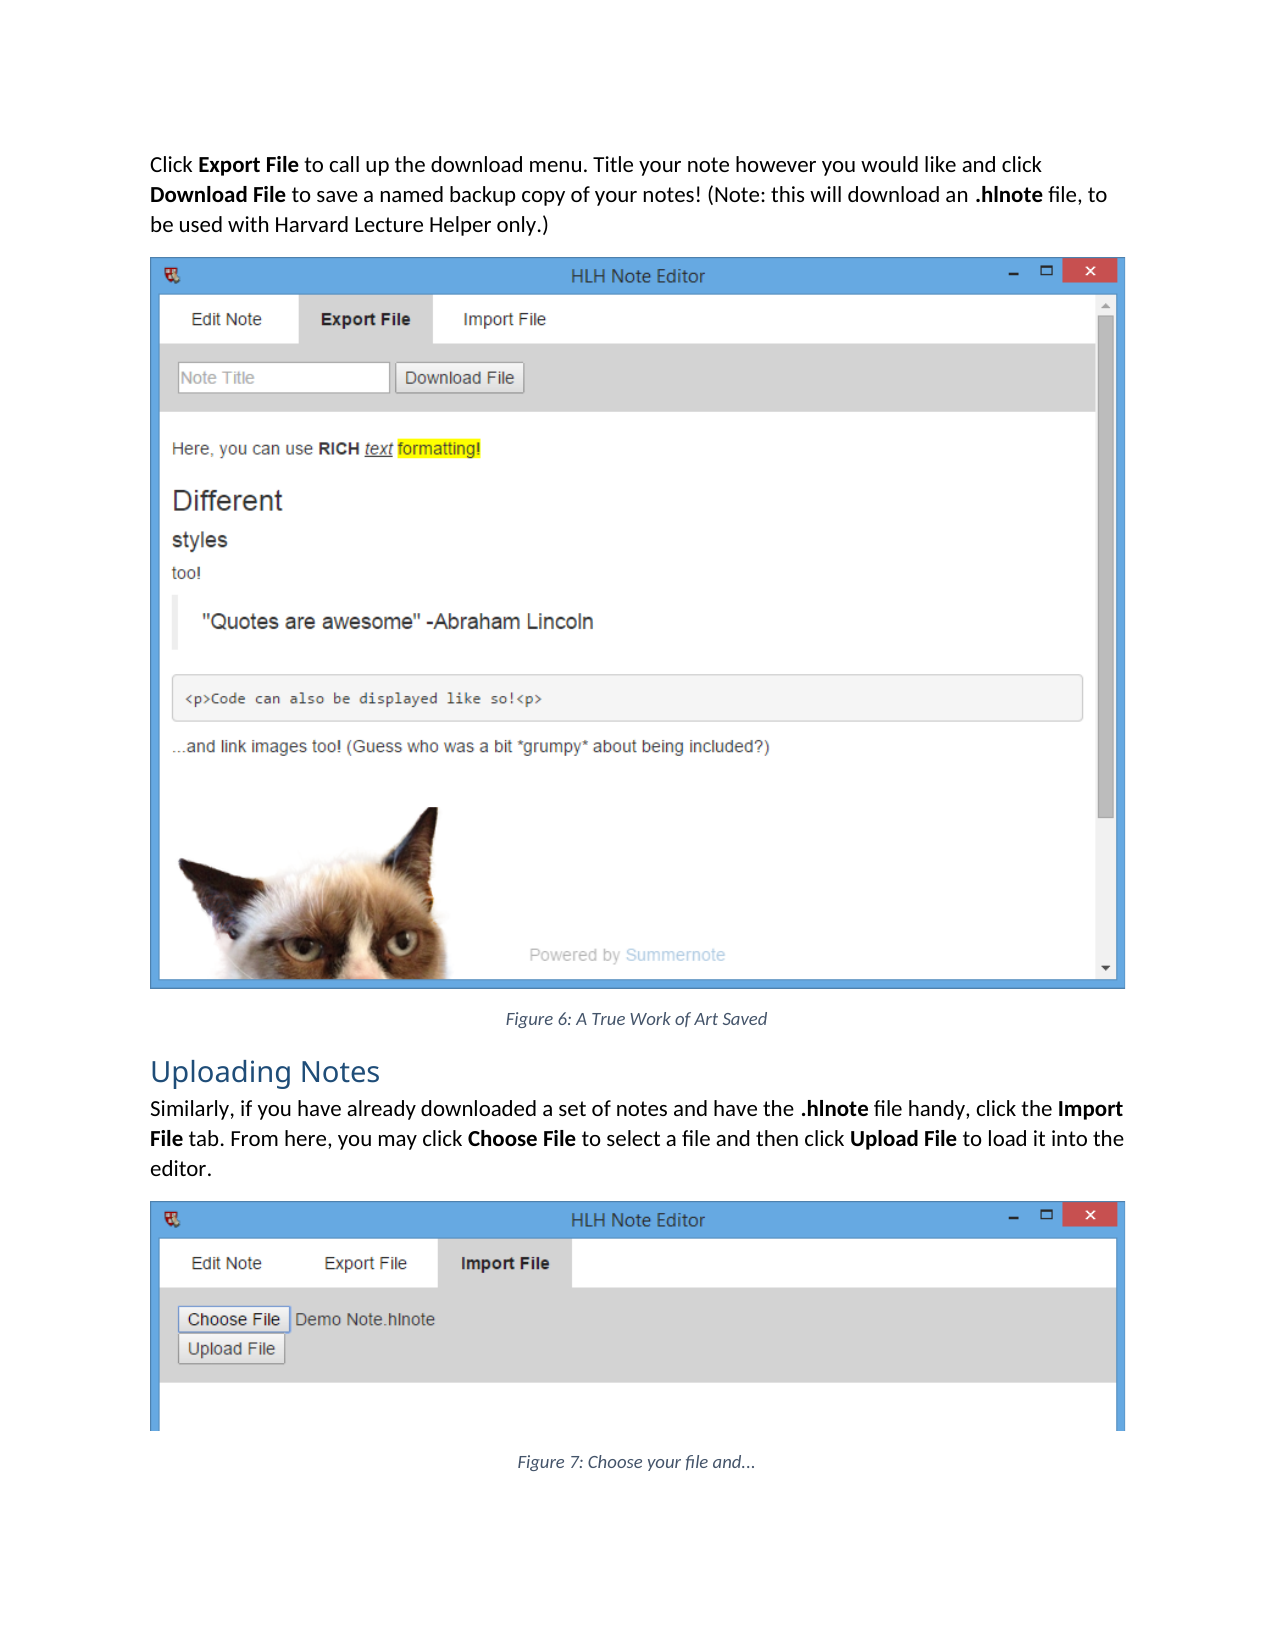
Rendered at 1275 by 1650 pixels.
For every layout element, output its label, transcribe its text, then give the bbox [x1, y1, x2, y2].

picture [150, 257, 1125, 989]
text Similarly, if you have already downloaded a set of notes and have the .hlnote file handy, click the Import File tab. From here, you may click Choose File to select a file and then click Upload File to load it into the editor. [150, 1094, 1125, 1182]
text Click Export File to call up the download menu. Title your note however you would like and click Download File to save a named backup copy of your notes! (Note: this will download an .hlnote file, to be used with Harvard Lecture Helper only.) [150, 150, 1125, 238]
text Figure 7: Choose your file and... [150, 1450, 1125, 1473]
text Figure 6: A True Work of Art Saved [150, 1007, 1125, 1030]
picture [150, 1201, 1125, 1431]
subtitle Uploading Notes [150, 1051, 1125, 1091]
